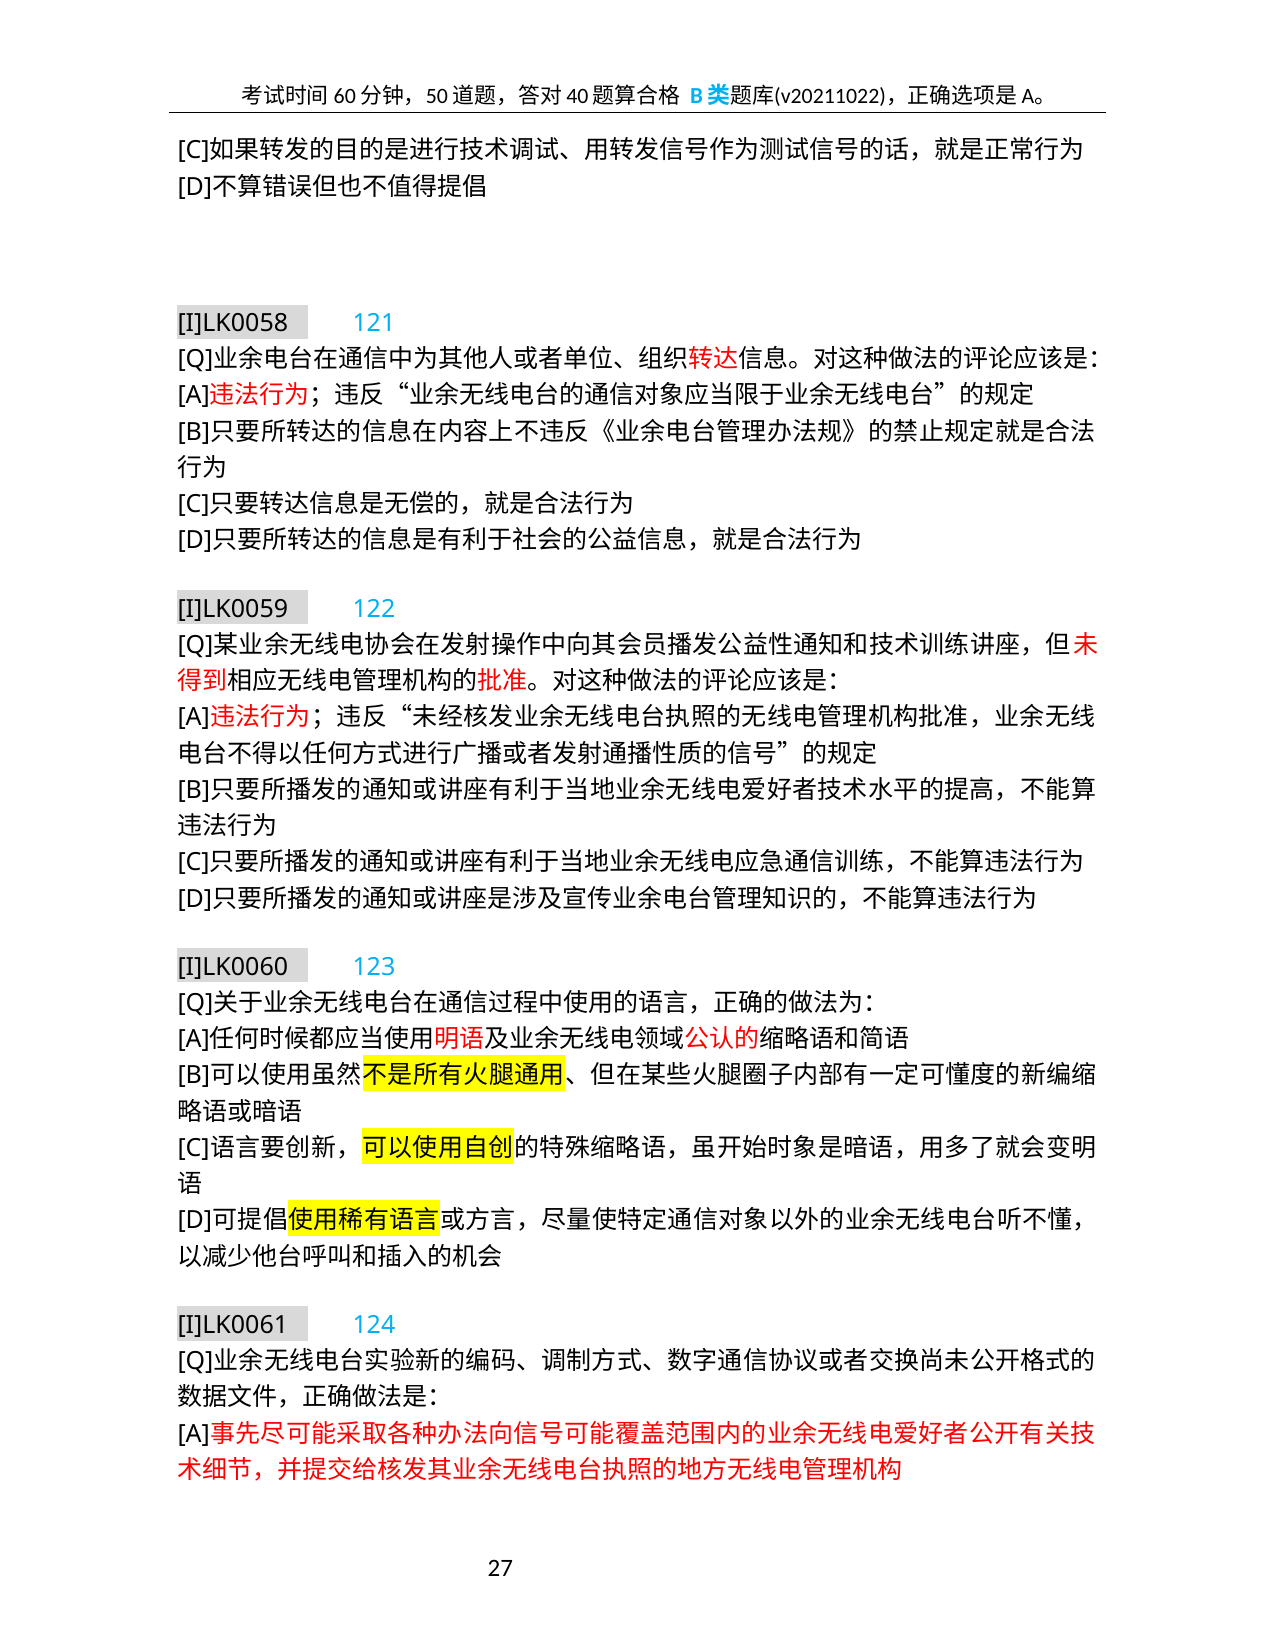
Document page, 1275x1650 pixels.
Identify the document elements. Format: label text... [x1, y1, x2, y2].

text [A]事先尽可能采取各种办法向信号可能覆盖范围内的业余无线电爱好者公开有关技术细节，并提交给核发其业余无线电台执照的地方无线电管理机构 [177, 1413, 1098, 1486]
text [C]只要所播发的通知或讲座有利于当地业余无线电应急通信训练，不能算违法行为 [177, 842, 1098, 878]
text [Q]业余电台在通信中为其他人或者单位、组织转达信息。对这种做法的评论应该是： [177, 339, 1098, 375]
text [D]只要所转达的信息是有利于社会的公益信息，就是合法行为 [177, 520, 1098, 556]
text [A]违法行为；违反“未经核发业余无线电台执照的无线电管理机构批准，业余无线电台不得以任何方式进行广播或者发射通播性质的信号”的规定 [177, 697, 1098, 769]
text [B]可以使用虽然不是所有火腿通用、但在某些火腿圈子内部有一定可懂度的新编缩略语或暗语 [177, 1055, 1098, 1127]
text [Q]关于业余无线电台在通信过程中使用的语言，正确的做法为： [177, 982, 1098, 1019]
text [C]语言要创新，可以使用自创的特殊缩略语，虽开始时象是暗语，用多了就会变明语 [177, 1127, 1098, 1200]
text [I]LK0059 122 [308, 590, 1098, 624]
text [D]不算错误但也不值得提倡 [177, 166, 1098, 202]
text [D]可提倡使用稀有语言或方言，尽量使特定通信对象以外的业余无线电台听不懂，以减少他台呼叫和插入的机会 [177, 1200, 1098, 1272]
text [I]LK0060 123 [308, 948, 1098, 982]
text [I]LK0061 124 [308, 1306, 1098, 1341]
text [B]只要所转达的信息在内容上不违反《业余电台管理办法规》的禁止规定就是合法行为 [177, 411, 1098, 484]
text [A]任何时候都应当使用明语及业余无线电领域公认的缩略语和简语 [177, 1019, 1098, 1055]
text [A]违法行为；违反“业余无线电台的通信对象应当限于业余无线电台”的规定 [177, 375, 1098, 411]
text [B]只要所播发的通知或讲座有利于当地业余无线电爱好者技术水平的提高，不能算违法行为 [177, 769, 1098, 842]
text [C]如果转发的目的是进行技术调试、用转发信号作为测试信号的话，就是正常行为 [177, 130, 1098, 166]
text [Q]业余无线电台实验新的编码、调制方式、数字通信协议或者交换尚未公开格式的数据文件，正确做法是： [177, 1341, 1098, 1413]
text [Q]某业余无线电协会在发射操作中向其会员播发公益性通知和技术训练讲座，但未得到相应无线电管理机构的批准。对这种做法的评论应该是： [177, 624, 1098, 697]
text [D]只要所播发的通知或讲座是涉及宣传业余电台管理知识的，不能算违法行为 [177, 878, 1098, 914]
text [I]LK0058 121 [177, 304, 1098, 339]
text [C]只要转达信息是无偿的，就是合法行为 [177, 484, 1098, 520]
